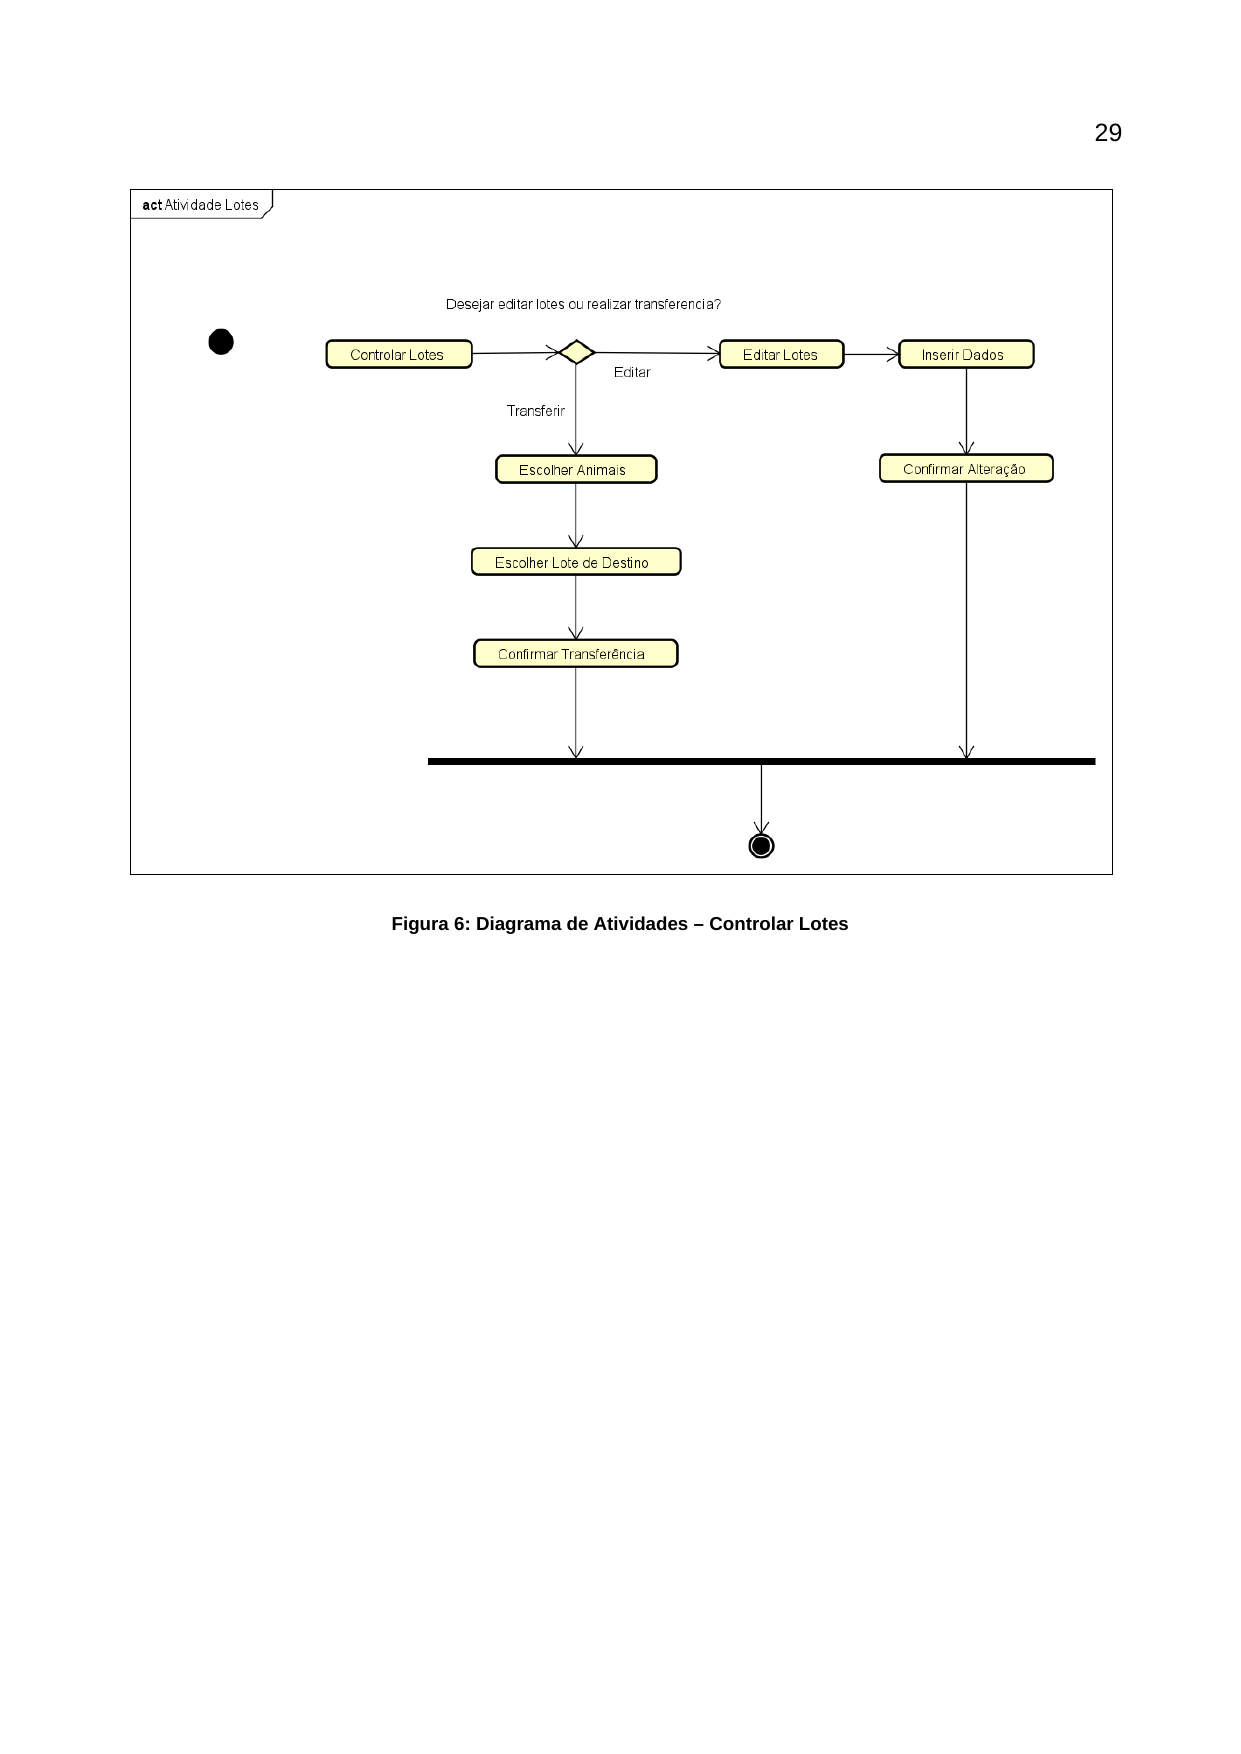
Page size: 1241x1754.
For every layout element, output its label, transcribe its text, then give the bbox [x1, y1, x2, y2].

text Figura 6: Diagrama de Atividades – Controlar Lotes [118, 913, 1122, 934]
picture [118, 177, 1123, 886]
